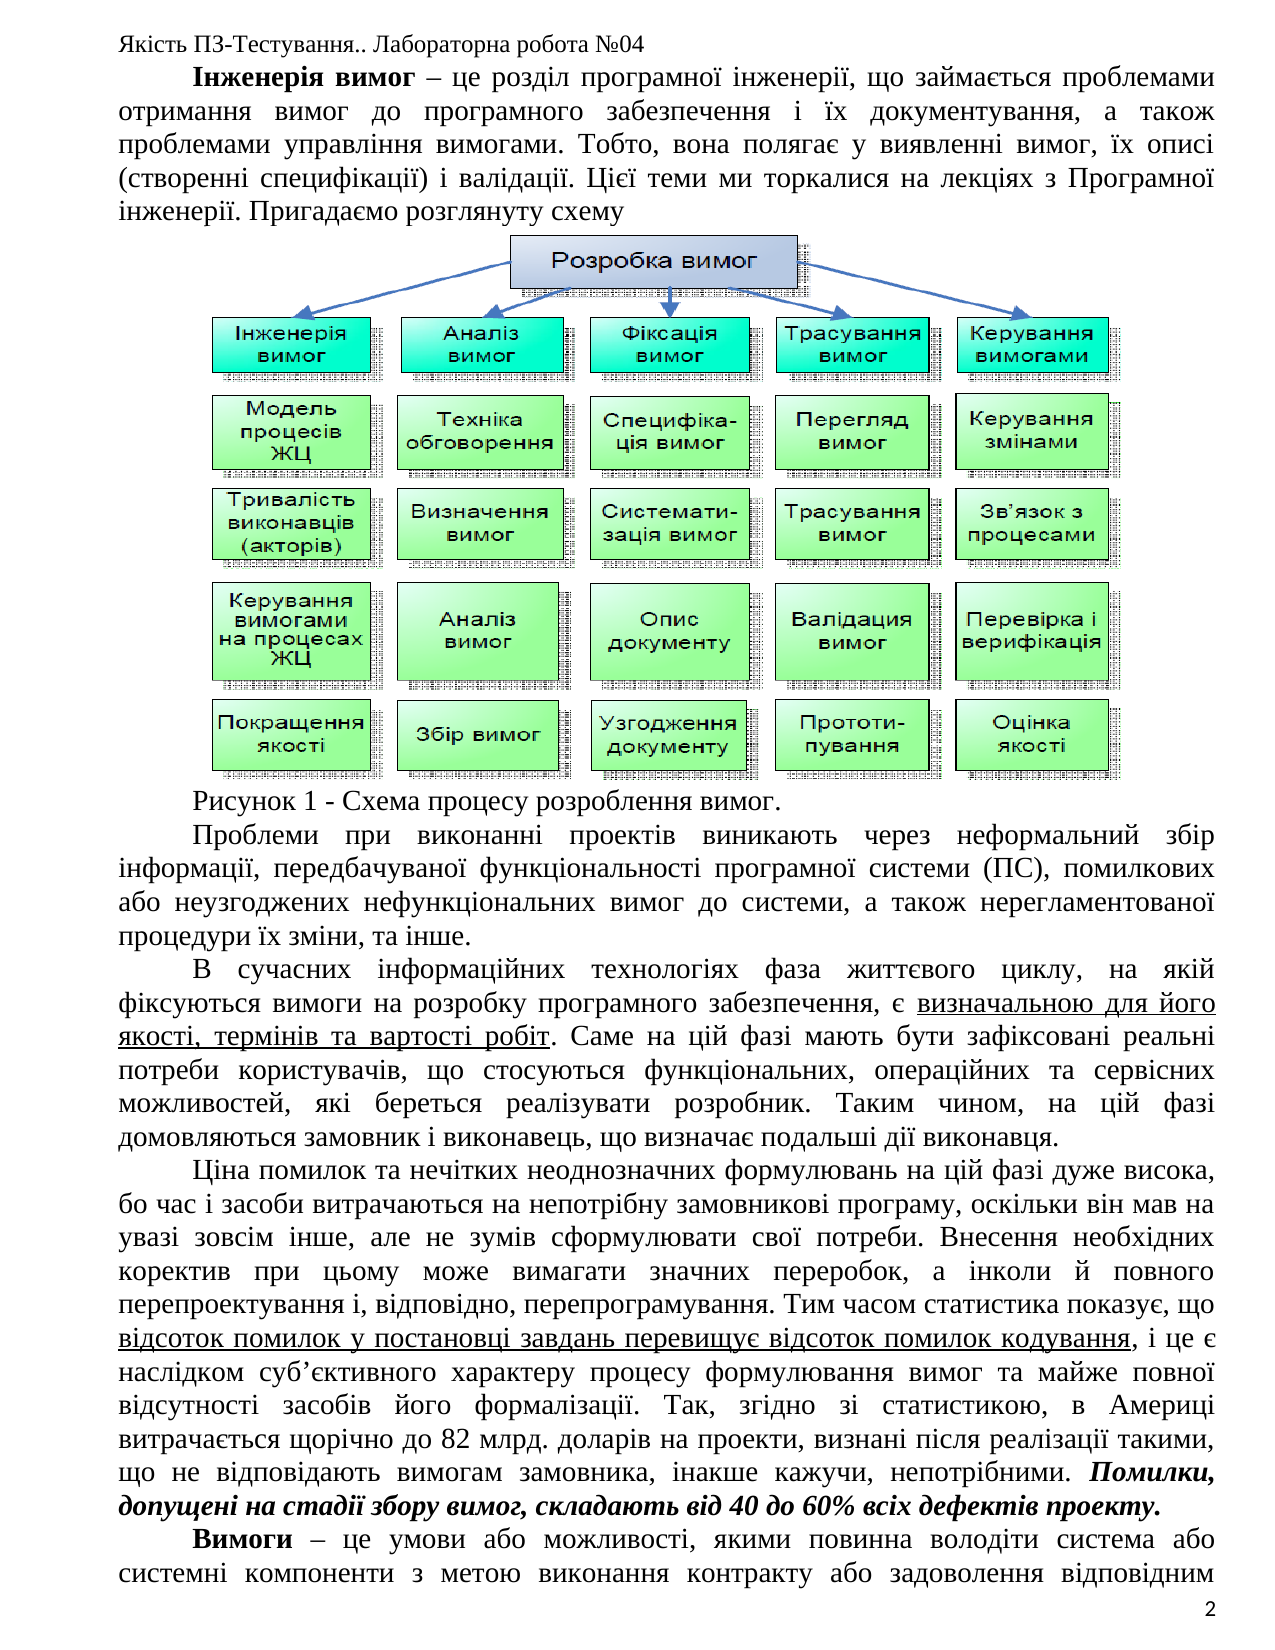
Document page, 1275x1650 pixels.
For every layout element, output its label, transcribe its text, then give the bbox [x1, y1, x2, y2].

text Ціна помилок та нечітких неоднозначних формулювань на цій фазі дуже висока, бо час і засоби витрачаються на непотрібну замовникові програму, оскільки він мав на увазі зовсім інше, але не зумів сформулювати свої потреби. Внесення необхідних коректив при цьому може вимагати значних переробок, а інколи й повного перепроектування і, відповідно, перепрограмування. Тим часом статистика показує, що відсоток помилок у постановці завдань перевищує відсоток помилок кодування, і це є наслідком суб’єктивного характеру процесу формулювання вимог та майже повної відсутності засобів його формалізації. Так, згідно зі статистикою, в Америці витрачається щорічно до 82 млрд. доларів на проекти, визнані після реалізації такими, що не відповідають вимогам замовника, інакше кажучи, непотрібними. Помилки, допущені на стадії збору вимог, складають від 40 до 60% всіх дефектів проекту. [118, 1152, 1216, 1521]
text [118, 1521, 1216, 1588]
subtitle Проблеми при виконанні проектів виникають через неформальний збір інформації, передбачуваної функціональності програмної системи (ПС), помилкових або неузгоджених нефункціональних вимог до системи, а також нерегламентованої процедури їх зміни, та інше. [118, 817, 1216, 951]
text Інженерія вимог – це розділ програмної інженерії, що займається проблемами отримання вимог до програмного забезпечення і їх документування, а також проблемами управління вимогами. Тобто, вона полягає у виявленні вимог, їх описі (створенні специфікації) і валідації. Цієї теми ми торкалися на лекціях з Програмної інженерії. Пригадаємо розглянуту схему [118, 59, 1216, 227]
picture [206, 226, 1128, 784]
text В сучасних інформаційних технологіях фаза життєвого циклу, на якій фіксуються вимоги на розробку програмного забезпечення, є визначальною для його якості, термінів та вартості робіт. Саме на цій фазі мають бути зафіксовані реальні потреби користувачів, що стосуються функціональних, операційних та сервісних можливостей, які береться реалізувати розробник. Таким чином, на цій фазі домовляються замовник і виконавець, що визначає подальші дії виконавця. [118, 951, 1216, 1152]
text Рисунок 1 - Схема процесу розроблення вимог. [118, 783, 1216, 817]
